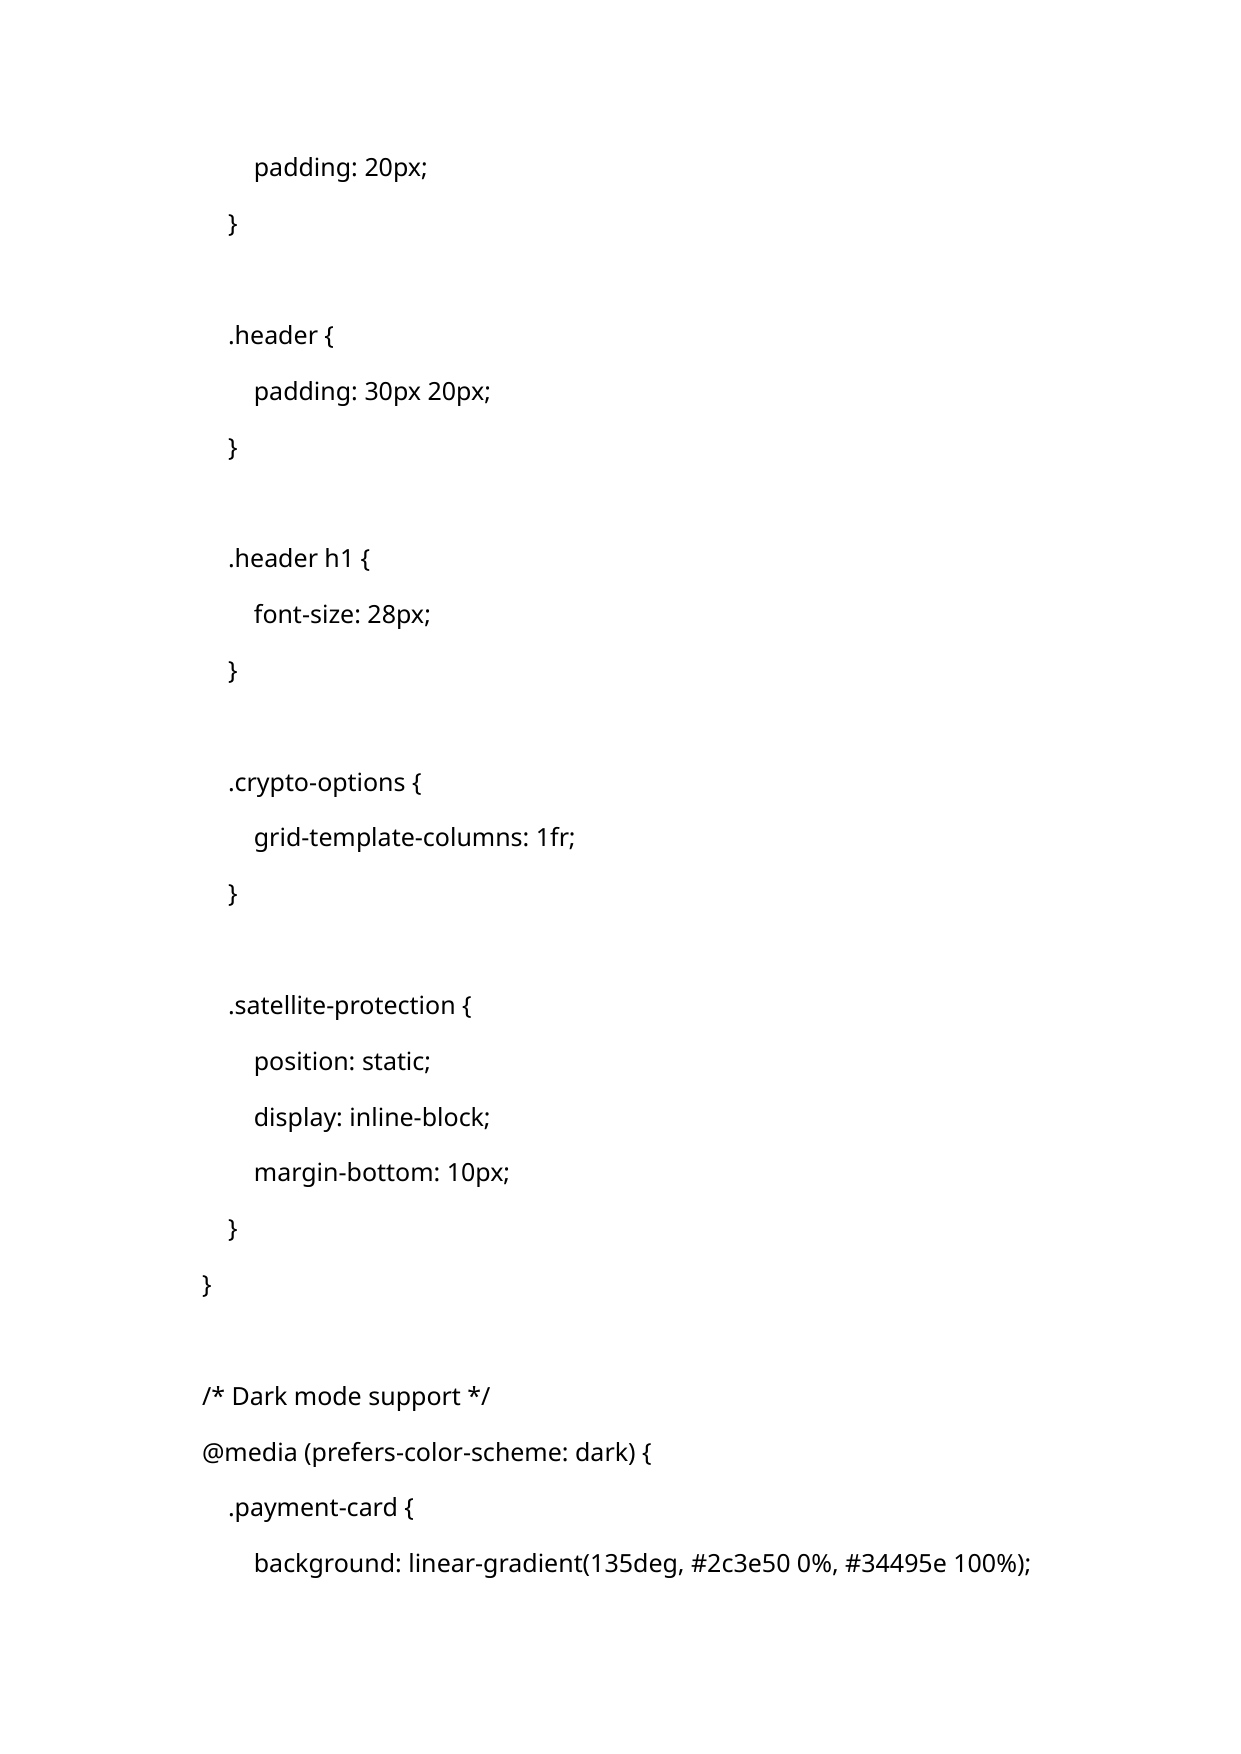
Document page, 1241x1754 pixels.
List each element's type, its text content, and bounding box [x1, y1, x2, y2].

text .header h1 { [150, 541, 1090, 575]
text margin-bottom: 10px; [150, 1155, 1090, 1189]
text .satellite-protection { [150, 987, 1090, 1022]
text } [150, 206, 1090, 240]
text } [150, 652, 1090, 687]
text grid-template-columns: 1fr; [150, 820, 1090, 854]
text } [150, 876, 1090, 910]
text .header { [150, 317, 1090, 352]
text font-size: 28px; [150, 597, 1090, 631]
text background: linear-gradient(135deg, #2c3e50 0%, #34495e 100%); [150, 1546, 1090, 1580]
text padding: 20px; [150, 150, 1090, 184]
text @media (prefers-color-scheme: dark) { [150, 1434, 1090, 1468]
text } [150, 1267, 1090, 1301]
text } [150, 1211, 1090, 1245]
text /* Dark mode support */ [150, 1378, 1090, 1412]
text .crypto-options { [150, 764, 1090, 798]
text padding: 30px 20px; [150, 373, 1090, 407]
text } [150, 429, 1090, 463]
text display: inline-block; [150, 1099, 1090, 1133]
text position: static; [150, 1043, 1090, 1077]
text .payment-card { [150, 1490, 1090, 1524]
